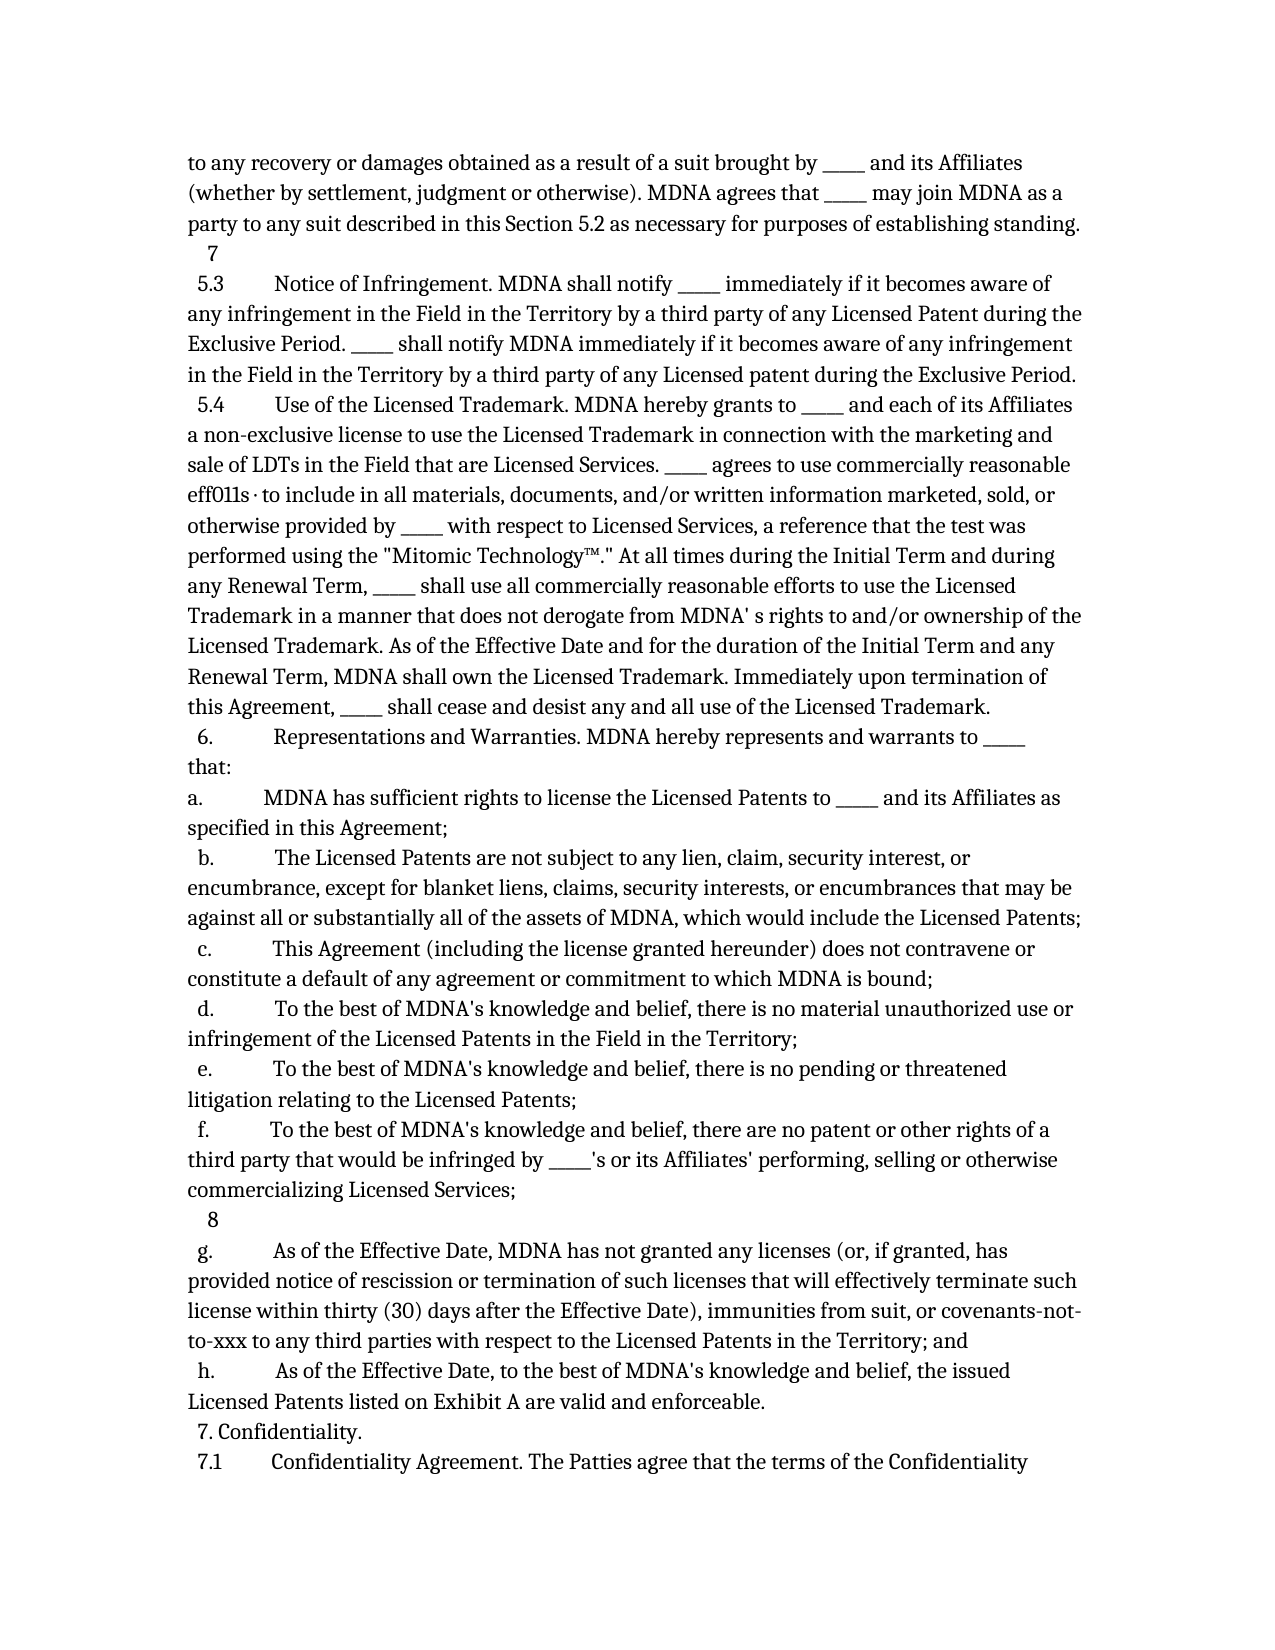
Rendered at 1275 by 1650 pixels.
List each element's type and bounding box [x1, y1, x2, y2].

text [187, 150, 1087, 1475]
